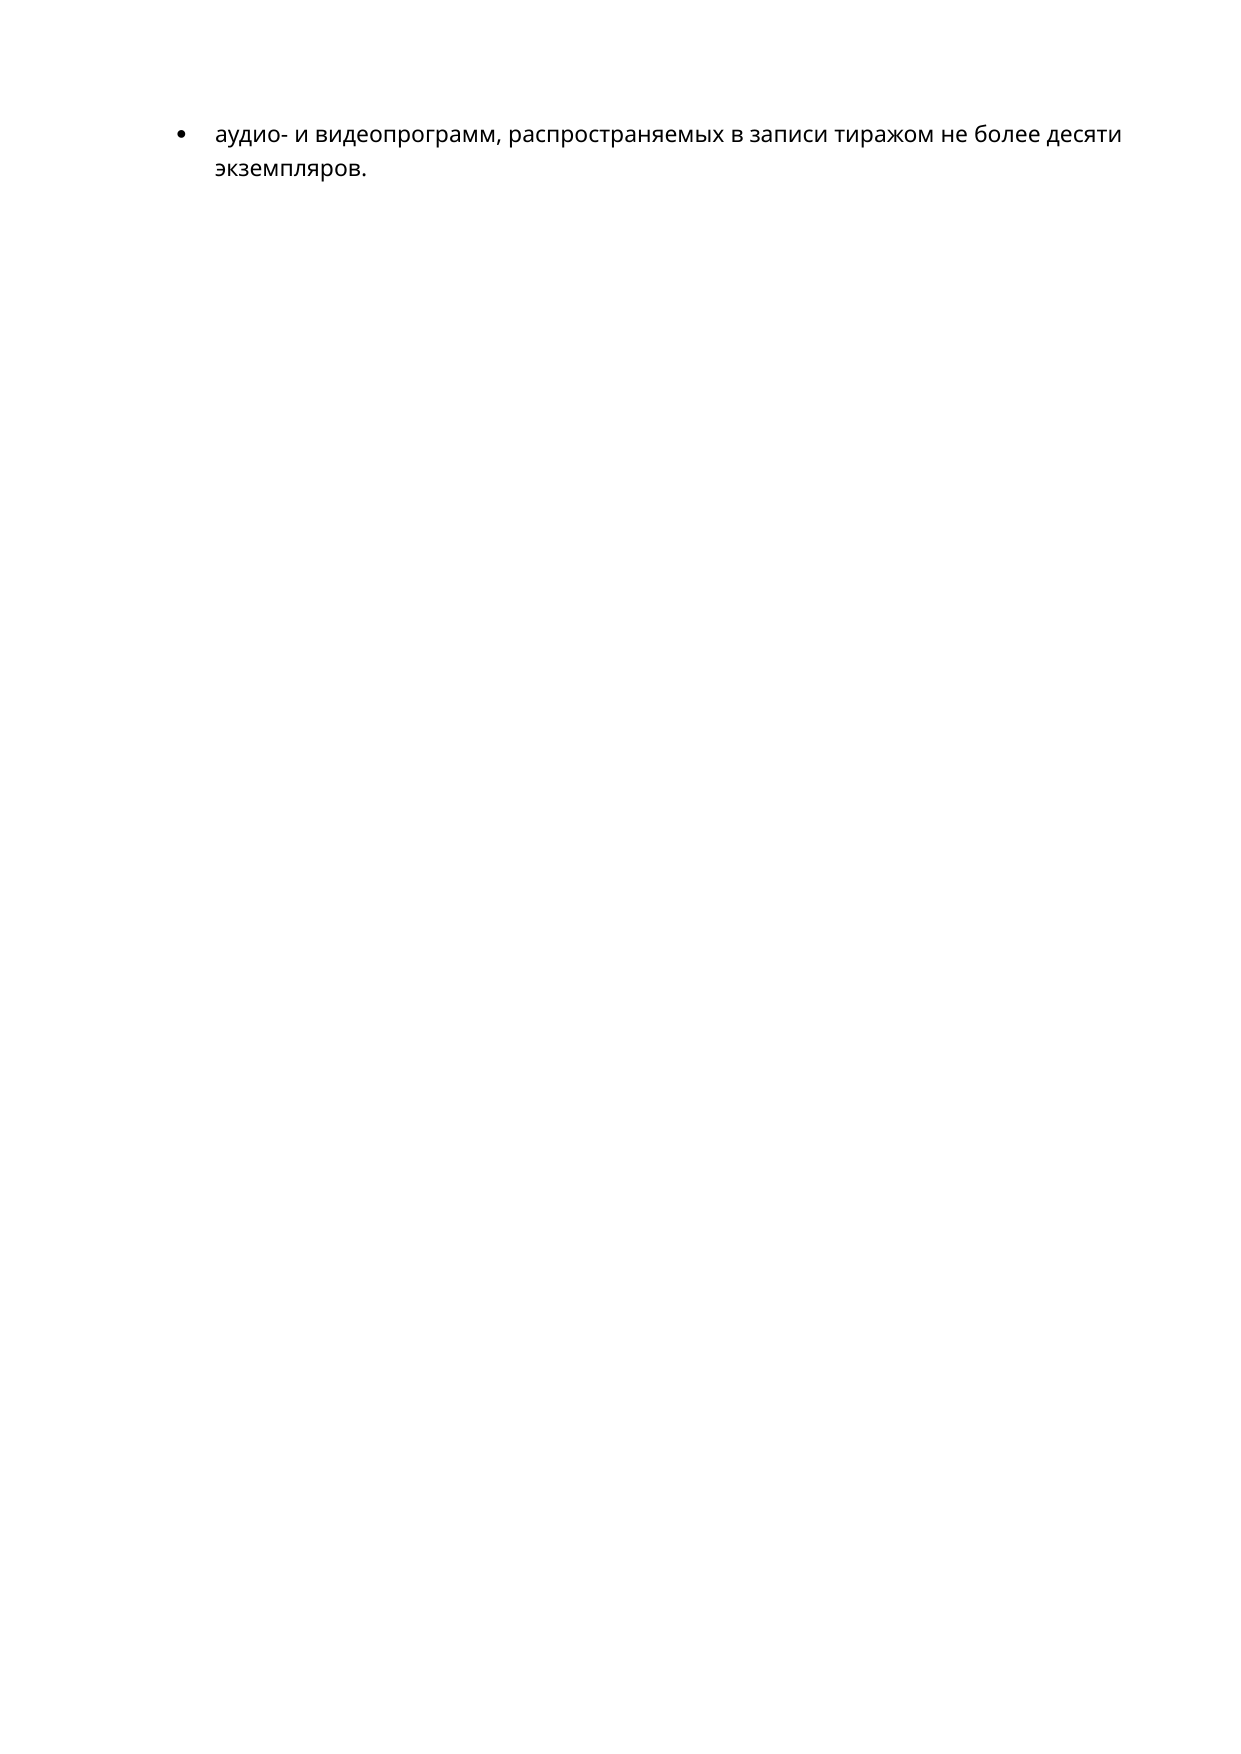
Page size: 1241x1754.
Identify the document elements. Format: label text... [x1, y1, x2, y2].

list аудио- и видеопрограмм, распространяемых в записи тиражом не более десяти экземпляров. [177, 118, 1152, 183]
